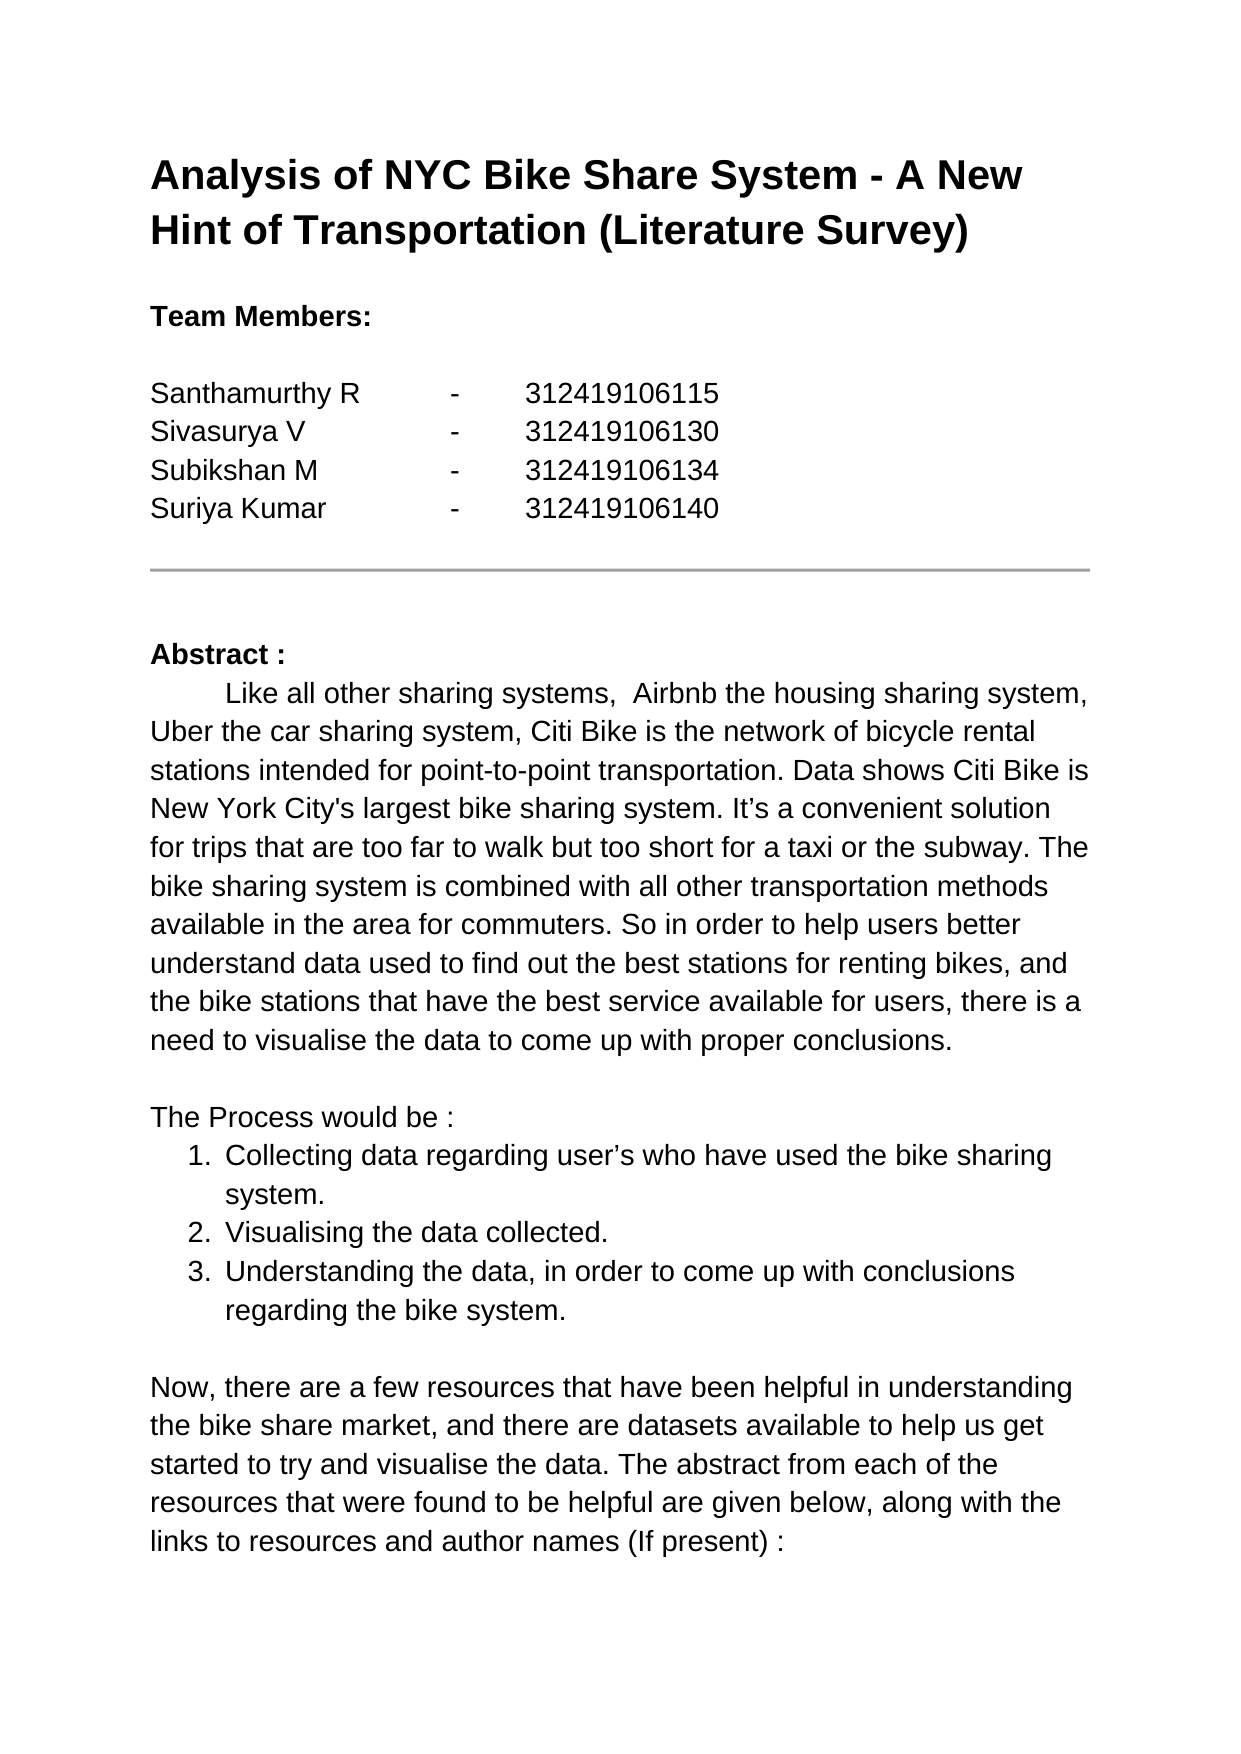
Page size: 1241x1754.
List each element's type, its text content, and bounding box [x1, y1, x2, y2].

text Now, there are a few resources that have been helpful in understanding the bike share market, and there are datasets available to help us get started to try and visualise the data. The abstract from each of the resources that were found to be helpful are given below, along with the links to resources and author names (If present) : [150, 1369, 1090, 1557]
text Analysis of NYC Bike Share System - A New Hint of Transportation (Literature Survey) [150, 150, 1090, 253]
text Like all other sharing systems, Airbnb the housing sharing system, Uber the car sharing system, Citi Bike is the network of bicycle rental stations intended for point-to-point transportation. Data shows Citi Bike is New York City's largest bike sharing system. It’s a convenient solution for trips that are too far to walk but too short for a taxi or the subway. The bike sharing system is combined with all other transportation methods available in the area for commuters. So in order to help users better understand data used to find out the best stations for renting bikes, and the bike stations that have the best service available for users, there is a need to visualise the data to come up with proper conclusions. [150, 676, 1090, 1056]
text Santhamurthy R - 312419106115 [150, 376, 1090, 409]
list Collecting data regarding user’s who have used the bike sharing system. [187, 1138, 1090, 1210]
text Subikshan M - 312419106134 [150, 453, 1090, 486]
list Visualising the data collected. [187, 1215, 1090, 1249]
text Sivasurya V - 312419106130 [150, 414, 1090, 448]
list Understanding the data, in order to come up with conclusions regarding the bike system. [187, 1254, 1090, 1326]
text Abstract : [150, 637, 1090, 671]
text The Process would be : [150, 1100, 1090, 1133]
text Suriya Kumar - 312419106140 [150, 491, 1090, 525]
text Team Members: [150, 299, 1090, 332]
